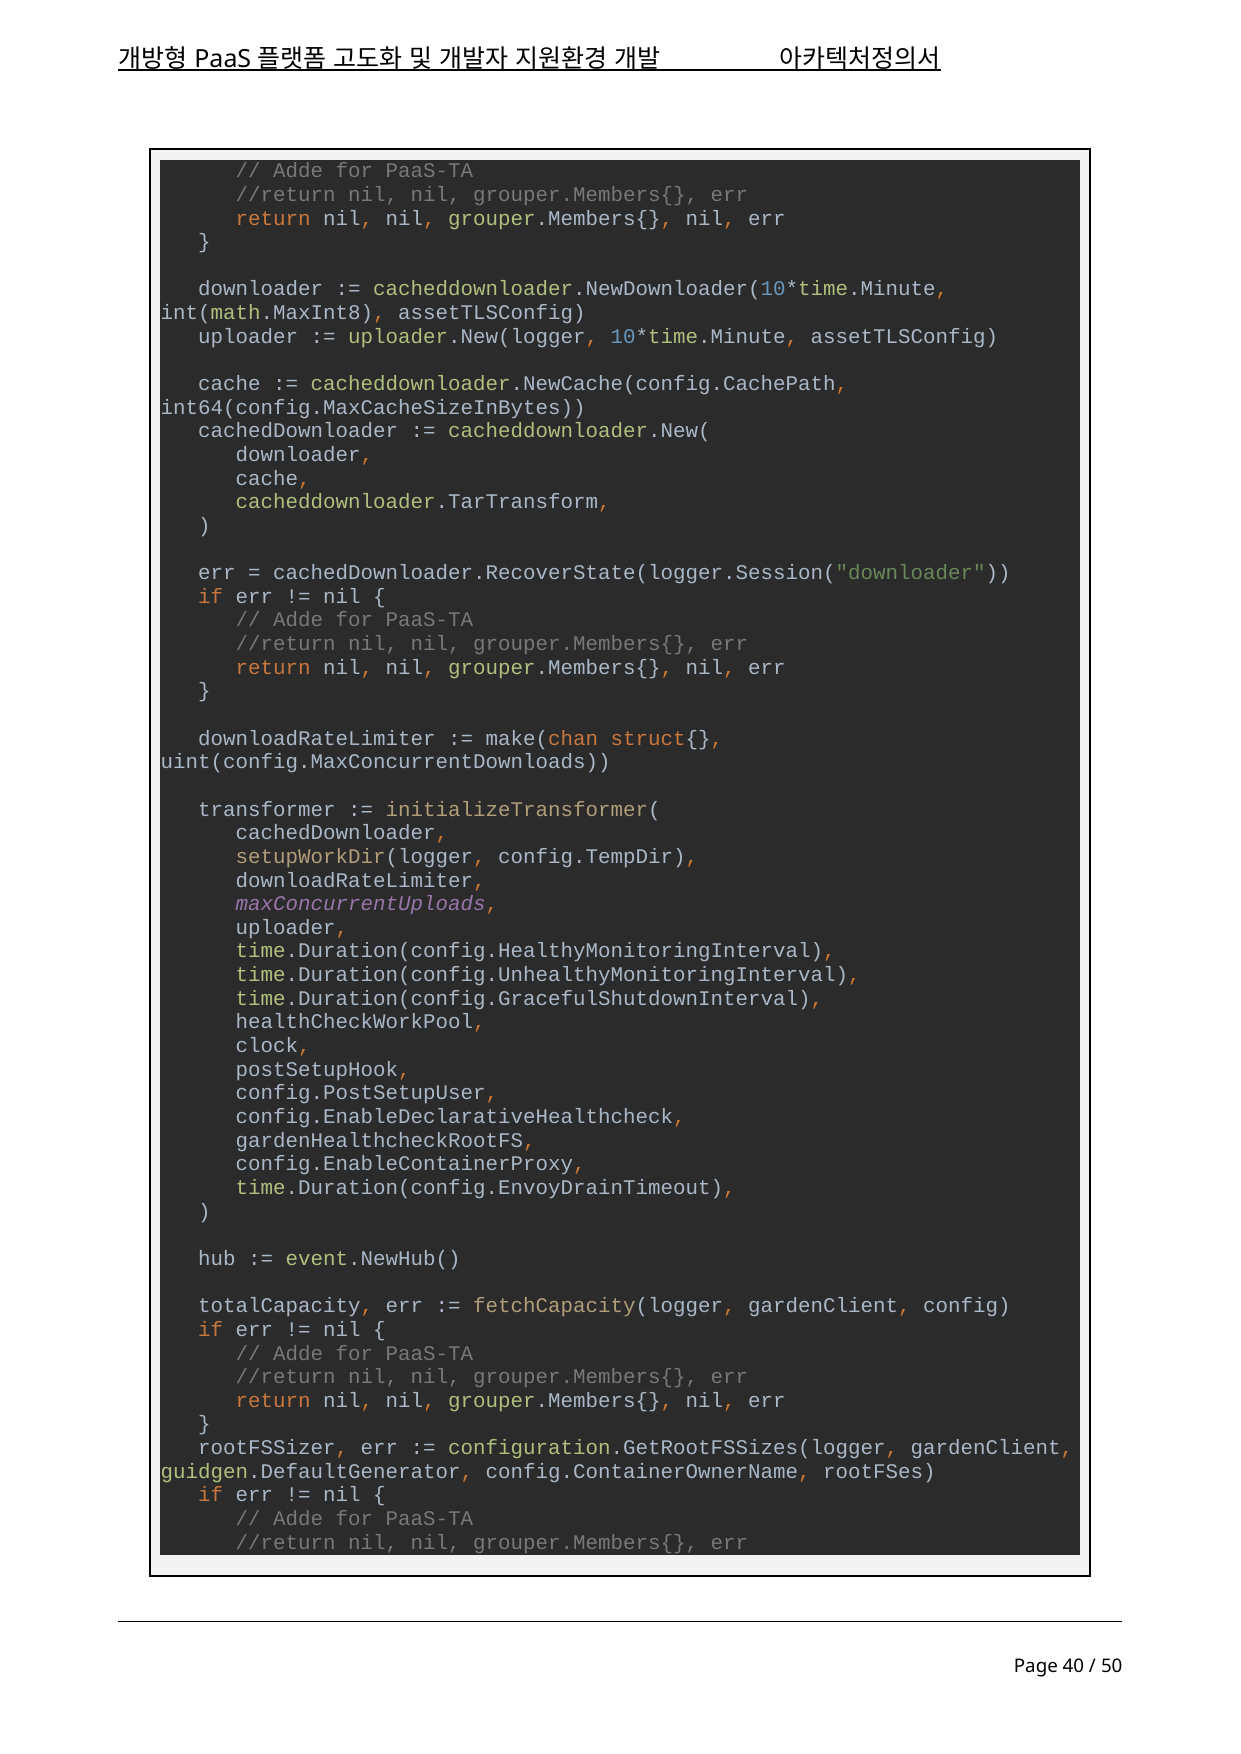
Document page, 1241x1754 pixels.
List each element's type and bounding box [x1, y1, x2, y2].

table_header [151, 150, 1089, 1575]
